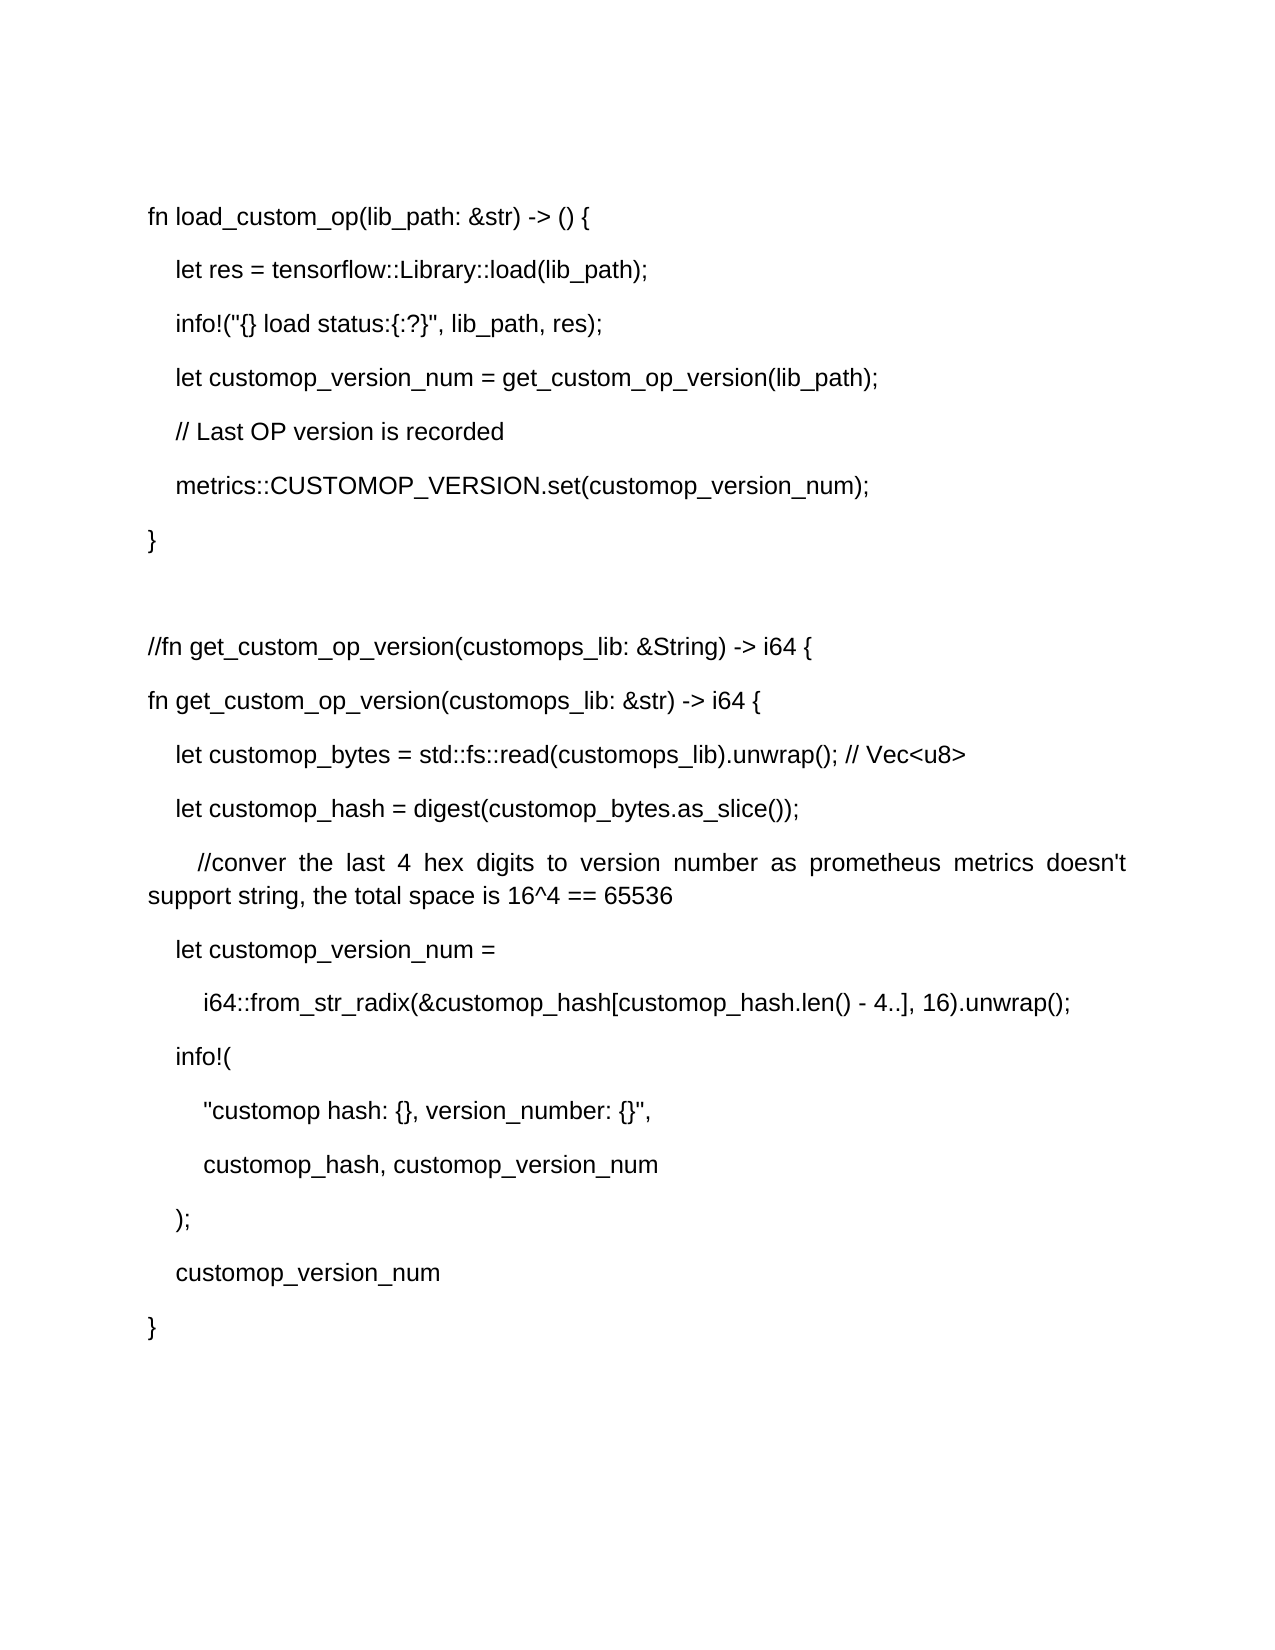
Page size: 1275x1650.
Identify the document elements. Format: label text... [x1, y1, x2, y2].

text info!( [148, 1042, 1127, 1071]
text let customop_version_num = [148, 934, 1127, 963]
text fn get_custom_op_version(customops_lib: &str) -> i64 { [148, 686, 1127, 715]
text fn load_custom_op(lib_path: &str) -> () { [148, 201, 1127, 230]
text } [148, 1312, 1127, 1340]
text ); [148, 1204, 1127, 1233]
text let customop_bytes = std::fs::read(customops_lib).unwrap(); // Vec<u8> [148, 740, 1127, 769]
text "customop hash: {}, version_number: {}", [148, 1096, 1127, 1125]
text let res = tensorflow::Library::load(lib_path); [148, 255, 1127, 284]
text i64::from_str_radix(&customop_hash[customop_hash.len() - 4..], 16).unwrap(); [148, 988, 1127, 1017]
text metrics::CUSTOMOP_VERSION.set(customop_version_num); [148, 471, 1127, 499]
text info!("{} load status:{:?}", lib_path, res); [148, 309, 1127, 338]
text let customop_hash = digest(customop_bytes.as_slice()); [148, 794, 1127, 823]
text // Last OP version is recorded [148, 417, 1127, 446]
text customop_hash, customop_version_num [148, 1150, 1127, 1179]
text //conver the last 4 hex digits to version number as prometheus metrics doesn't support string, the total space is 16^4 == 65536 [148, 848, 1127, 909]
text //fn get_custom_op_version(customops_lib: &String) -> i64 { [148, 632, 1127, 661]
text } [148, 524, 1127, 553]
text let customop_version_num = get_custom_op_version(lib_path); [148, 363, 1127, 392]
text customop_version_num [148, 1258, 1127, 1286]
